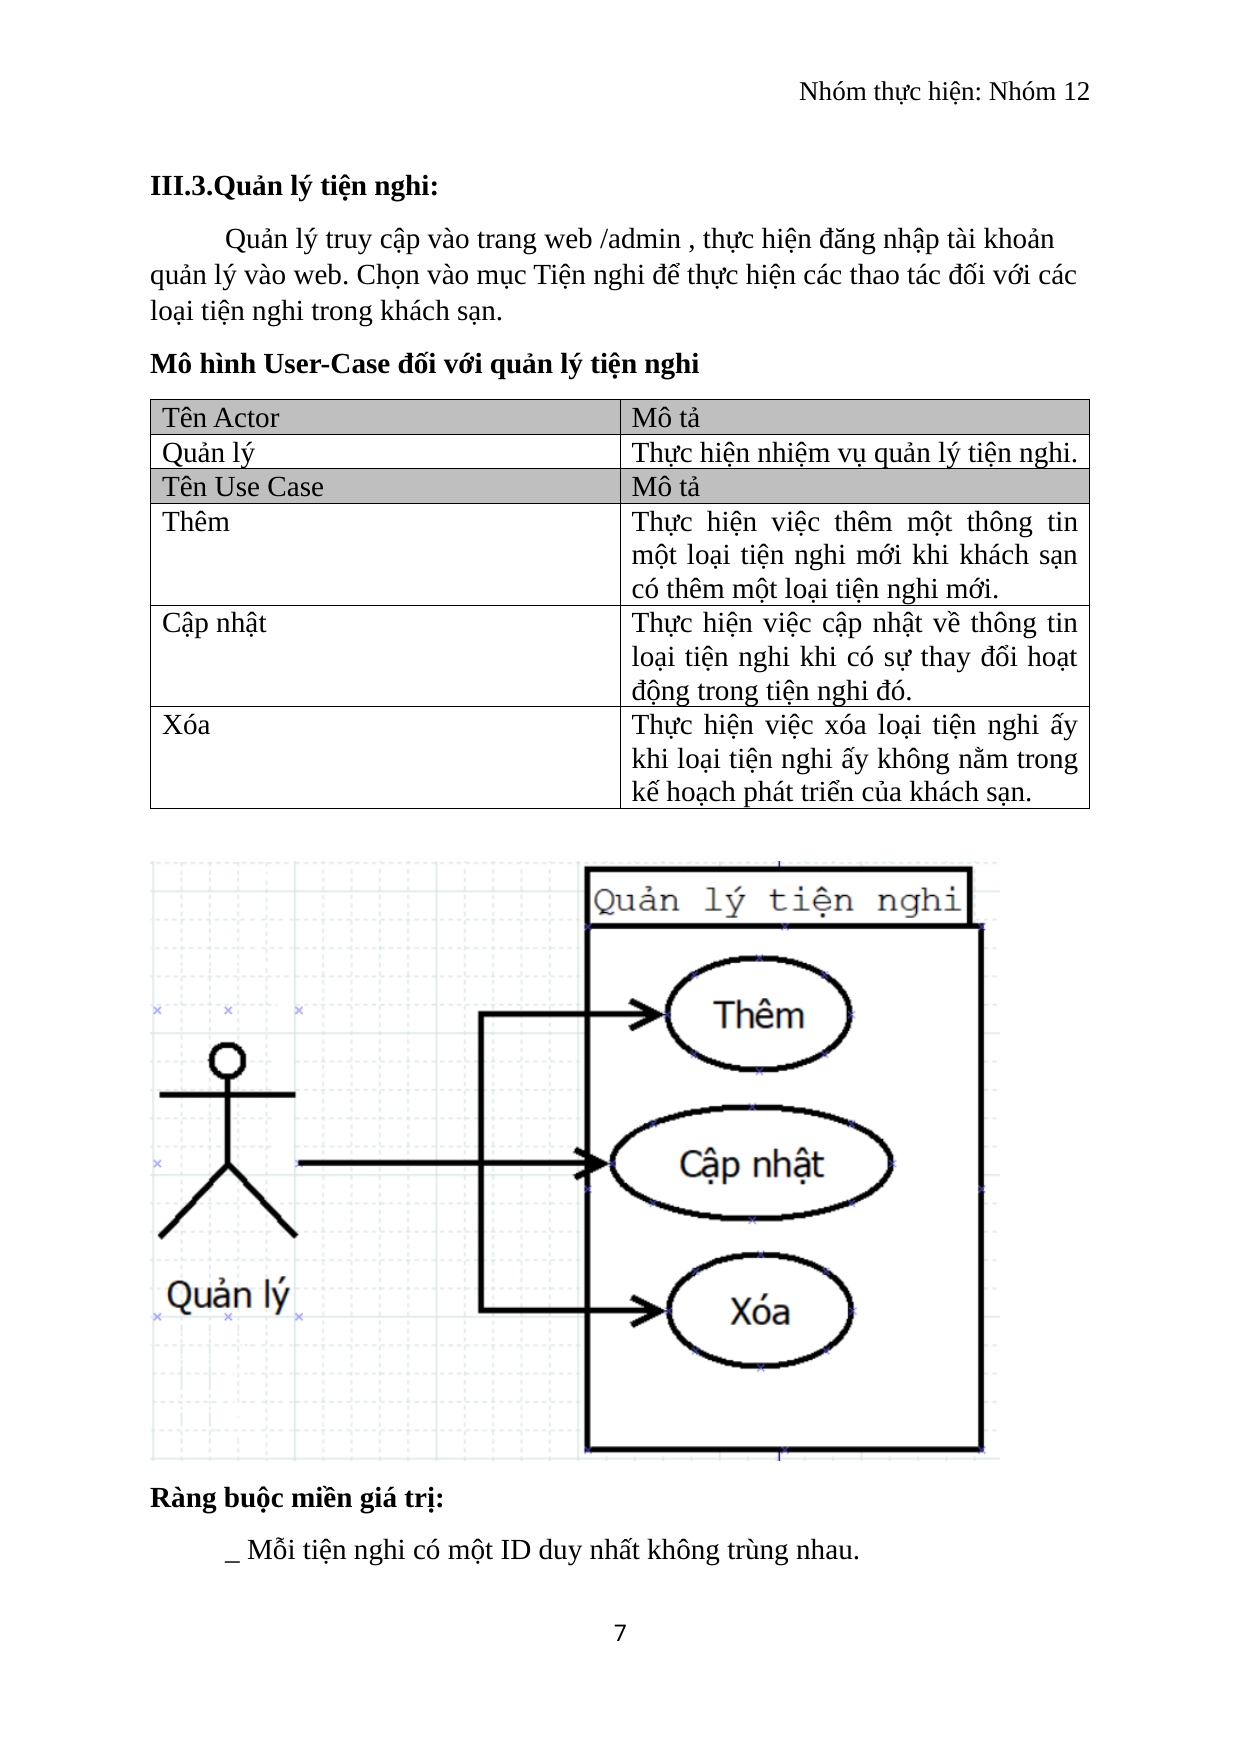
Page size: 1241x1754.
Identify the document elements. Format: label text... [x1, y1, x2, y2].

table_cell Thực hiện việc cập nhật về thông tin loại tiện nghi khi có sự thay đổi hoạt động trong tiện nghi đó. [621, 606, 1089, 706]
text Quản lý truy cập vào trang web /admin , thực hiện đăng nhập tài khoản quản lý vào web. Chọn vào mục Tiện nghi để thực hiện các thao tác đối với các loại tiện nghi trong khách sạn. [150, 221, 1090, 327]
table_cell Cập nhật [151, 606, 620, 706]
table_cell Thực hiện nhiệm vụ quản lý tiện nghi. [621, 435, 1089, 468]
text Ràng buộc miền giá trị: [150, 1480, 1090, 1513]
text III.3.Quản lý tiện nghi: [150, 168, 1090, 202]
text _ Mỗi tiện nghi có một ID duy nhất không trùng nhau. [150, 1532, 1090, 1566]
picture [150, 861, 1001, 1461]
table_cell Mô tả [621, 469, 1089, 503]
text Mô hình User-Case đối với quản lý tiện nghi [150, 346, 1090, 380]
table_header Mô tả [621, 400, 1089, 434]
table_cell Tên Use Case [151, 469, 620, 503]
table_cell Thực hiện việc thêm một thông tin một loại tiện nghi mới khi khách sạn có thêm một loại tiện nghi mới. [621, 504, 1089, 604]
table_cell Xóa [151, 707, 620, 808]
table_cell Thực hiện việc xóa loại tiện nghi ấy khi loại tiện nghi ấy không nằm trong kế hoạch phát triển của khách sạn. [621, 707, 1089, 808]
table_header Tên Actor [151, 400, 620, 434]
table_cell Quản lý [151, 435, 620, 468]
table_cell Thêm [151, 504, 620, 604]
